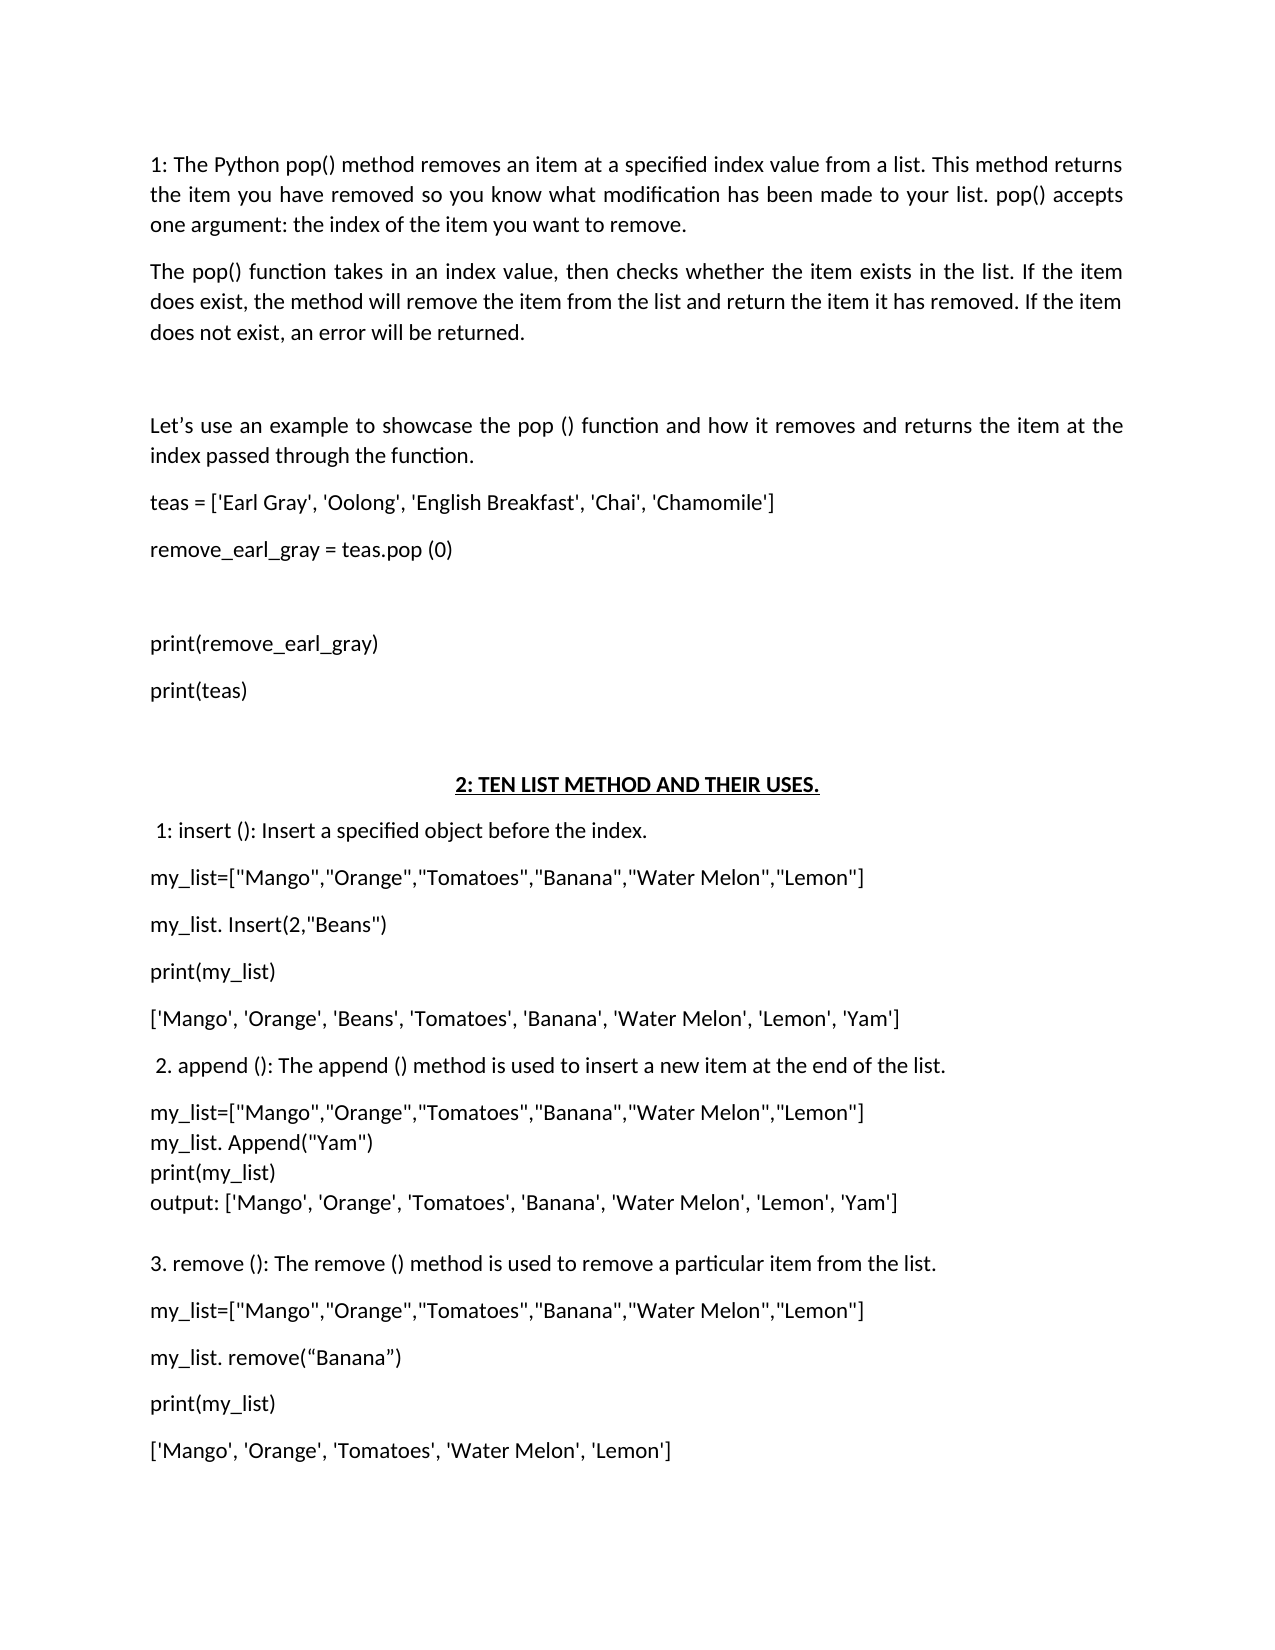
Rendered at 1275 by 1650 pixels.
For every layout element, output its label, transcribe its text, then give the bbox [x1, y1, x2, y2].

text my_list=["Mango","Orange","Tomatoes","Banana","Water Melon","Lemon"] [150, 1098, 1125, 1126]
text ['Mango', 'Orange', 'Tomatoes', 'Water Melon', 'Lemon'] [150, 1436, 1125, 1464]
text print(remove_earl_gray) [150, 629, 1125, 657]
text print(my_list) [150, 1158, 1125, 1186]
text The pop() function takes in an index value, then checks whether the item exists in the list. If the item does exist, the method will remove the item from the list and return the item it has removed. If the item does not exist, an error will be returned. [150, 257, 1125, 346]
text print(my_list) [150, 957, 1125, 985]
text output: ['Mango', 'Orange', 'Tomatoes', 'Banana', 'Water Melon', 'Lemon', 'Yam'] [150, 1188, 1125, 1217]
text Let’s use an example to showcase the pop () function and how it removes and returns the item at the index passed through the function. [150, 411, 1125, 470]
text my_list. Append("Yam") [150, 1128, 1125, 1156]
text remove_earl_gray = teas.pop (0) [150, 535, 1125, 563]
text 3. remove (): The remove () method is used to remove a particular item from the list. [150, 1249, 1125, 1277]
text 1: The Python pop() method removes an item at a specified index value from a list. This method returns the item you have removed so you know what modification has been made to your list. pop() accepts one argument: the index of the item you want to remove. [150, 150, 1125, 238]
text my_list=["Mango","Orange","Tomatoes","Banana","Water Melon","Lemon"] [150, 863, 1125, 892]
text print(my_list) [150, 1389, 1125, 1418]
text 2: TEN LIST METHOD AND THEIR USES. [150, 770, 1125, 798]
text 2. append (): The append () method is used to insert a new item at the end of the list. [150, 1051, 1125, 1079]
text ['Mango', 'Orange', 'Beans', 'Tomatoes', 'Banana', 'Water Melon', 'Lemon', 'Yam'] [150, 1004, 1125, 1032]
text print(teas) [150, 676, 1125, 704]
text teas = ['Earl Gray', 'Oolong', 'English Breakfast', 'Chai', 'Chamomile'] [150, 488, 1125, 517]
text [150, 1296, 1125, 1324]
text my_list. remove(“Banana”) [150, 1343, 1125, 1371]
text my_list. Insert(2,"Beans") [150, 910, 1125, 938]
text 1: insert (): Insert a specified object before the index. [150, 817, 1125, 845]
